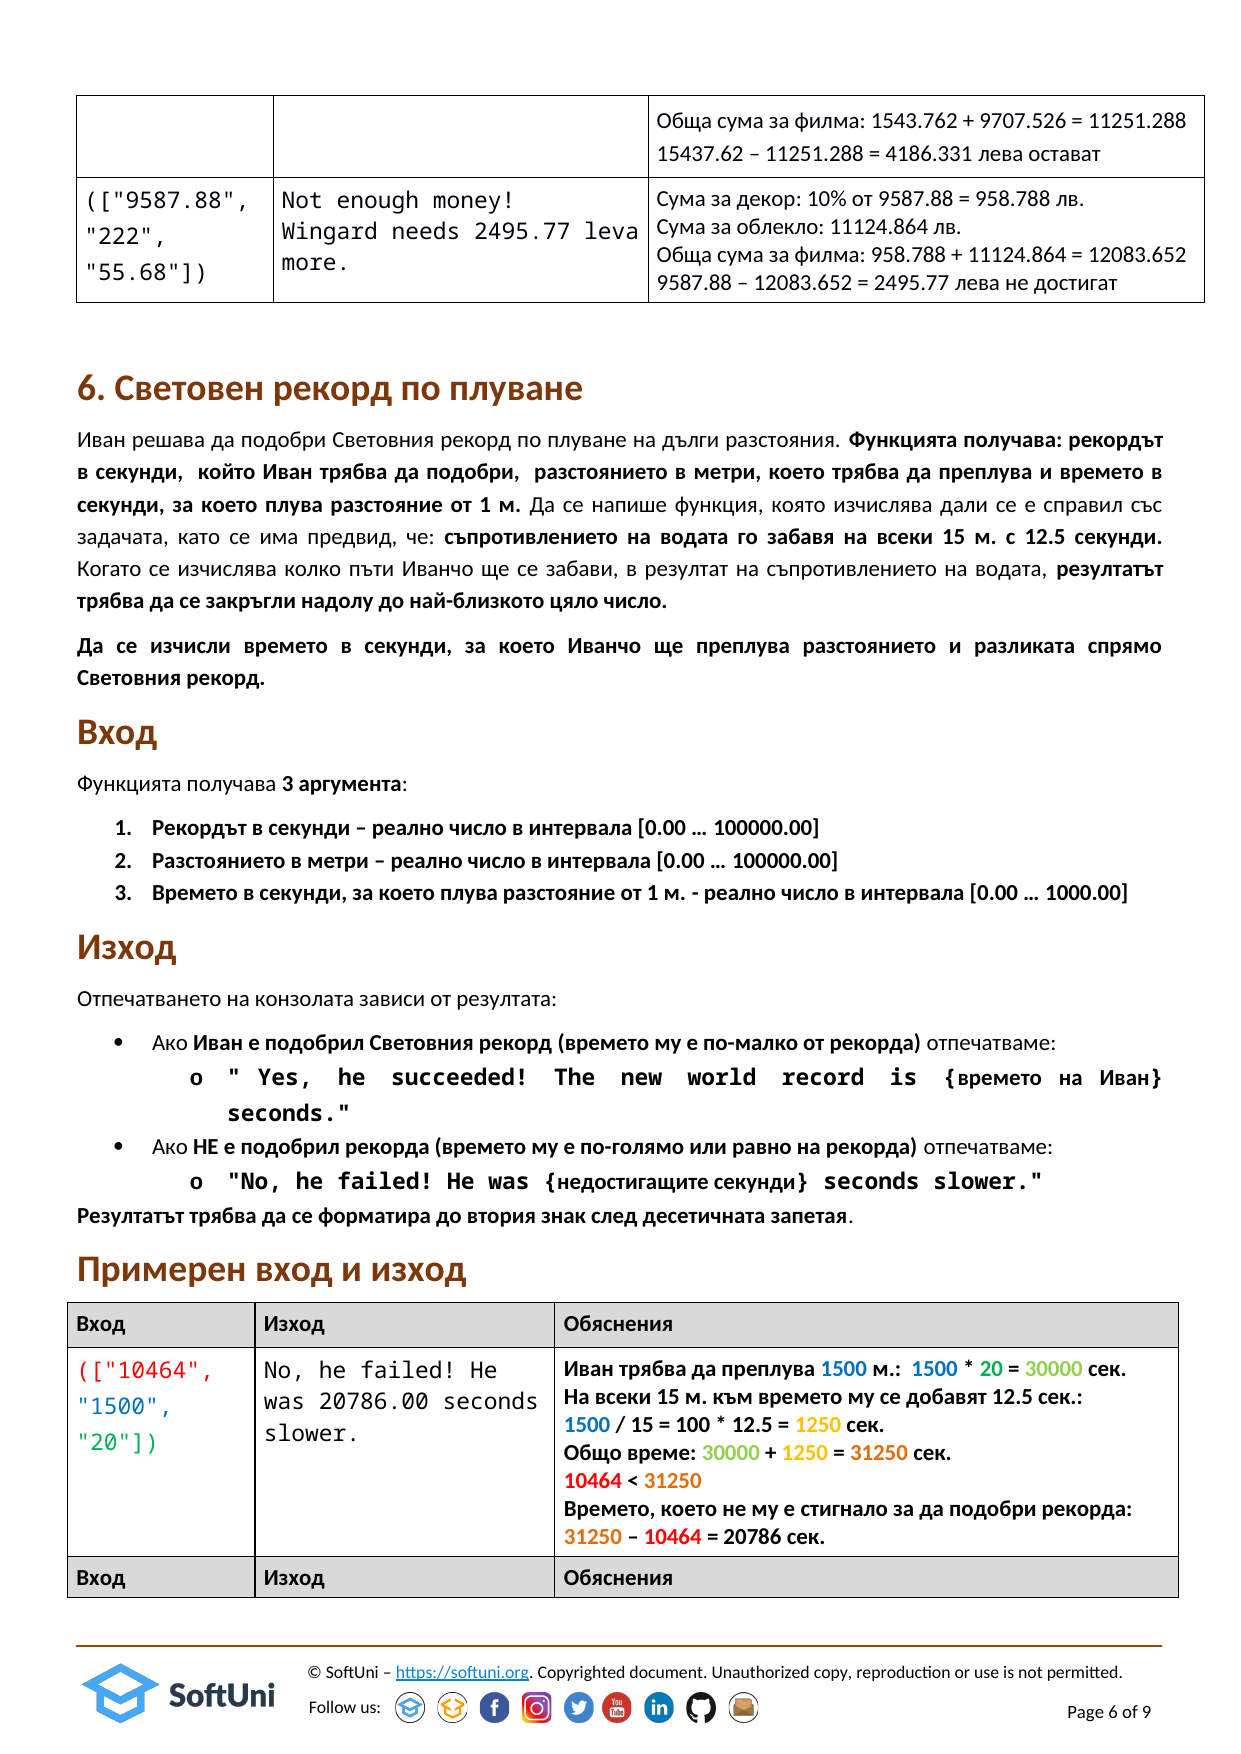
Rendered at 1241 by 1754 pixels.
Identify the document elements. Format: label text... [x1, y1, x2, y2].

picture [665, 1714, 674, 1723]
table_header Изход [256, 1303, 554, 1347]
list "No, he failed! He was {недостигащите секунди} seconds slower." [189, 1165, 1163, 1196]
table_cell Изход [256, 1557, 554, 1597]
text Иван решава да подобри Световния рекорд по плуване на дълги разстояния. Функцията получава: рекордът в секунди, който Иван трябва да подобри, разстоянието в метри, което трябва да преплува и времето в секунди, за което плува разстояние от 1 м. Да се напише функция, която изчислява дали се е справил със задачата, като се има предвид, че: съпротивлението на водата го забавя на всеки 15 м. с 12.5 секунди. Когато се изчислява колко пъти Иванчо ще се забави, в резултат на съпротивлението на водата, резултатът трябва да се закръгли надолу до най-близкото цяло число. [77, 425, 1163, 614]
picture [437, 1692, 468, 1723]
table_cell Not enough money! Wingard needs 2495.77 leva more. [274, 178, 648, 302]
text Отпечатването на конзолата зависи от резултата: [77, 984, 1163, 1012]
picture [728, 1692, 759, 1723]
subtitle Световен рекорд по плуване [77, 364, 1163, 410]
list " Yes, he succeeded! The new world record is {времето на Иван} seconds." [189, 1061, 1163, 1128]
list Рекордът в секунди – реално число в интервала [0.00 … 100000.00] [114, 813, 1163, 842]
picture [522, 1692, 552, 1723]
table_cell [77, 96, 273, 177]
picture [658, 1705, 667, 1714]
table_cell Сума за декор: 10% от 9587.88 = 958.788 лв. Сума за облекло: 11124.864 лв. Обща сума за филма: 958.788 + 11124.864 = 12083.652 9587.88 – 12083.652 = 2495.77 лева не достигат [649, 178, 1204, 302]
table_cell (["9587.88", "222", "55.68"]) [77, 178, 273, 302]
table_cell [649, 96, 1204, 177]
picture [479, 1692, 510, 1723]
list Разстоянието в метри – реално число в интервала [0.00 … 100000.00] [114, 846, 1163, 874]
picture [395, 1692, 425, 1723]
table_cell No, he failed! He was 20786.00 seconds slower. [256, 1348, 554, 1556]
table_cell (["10464", "1500", "20"]) [68, 1348, 254, 1556]
picture [644, 1692, 653, 1701]
subtitle Вход [77, 708, 1163, 754]
list Ако НЕ е подобрил рекорда (времето му е по-голямо или равно на рекорда) отпечатваме: [114, 1132, 1163, 1161]
picture [564, 1692, 594, 1723]
text Резултатът трябва да се форматира до втория знак след десетичната запетая. [77, 1201, 1163, 1229]
picture [644, 1714, 653, 1723]
table_cell Обяснения [555, 1557, 1178, 1597]
table_header Вход [68, 1303, 254, 1347]
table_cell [274, 96, 648, 177]
picture [75, 1658, 281, 1729]
text Да се изчисли времето в секунди, за което Иванчо ще преплува разстоянието и разликата спрямо Световния рекорд. [77, 631, 1163, 691]
subtitle Изход [77, 923, 1163, 968]
table_cell Иван трябва да преплува 1500 м.: 1500 * 20 = 30000 сек. На всеки 15 м. към времето му се добавят 12.5 сек.: 1500 / 15 = 100 * 12.5 = 1250 сек. Общо време: 30000 + 1250 = 31250 сек. 10464 < 31250 Времето, което не му е стигнало за да подобри рекорда: 31250 – 10464 = 20786 сек. [555, 1348, 1178, 1556]
list Времето в секунди, за което плува разстояние от 1 м. - реално число в интервала [0.00 … 1000.00] [114, 878, 1163, 906]
list Ако Иван е подобрил Световния рекорд (времето му е по-малко от рекорда) отпечатваме: [114, 1028, 1163, 1056]
picture [602, 1692, 632, 1723]
subtitle Примерен вход и изход [77, 1245, 1163, 1291]
table_header Обяснения [555, 1303, 1178, 1347]
picture [686, 1692, 716, 1723]
table_cell Вход [68, 1557, 254, 1597]
text Функцията получава 3 аргумента: [77, 769, 1163, 797]
picture [665, 1692, 674, 1701]
